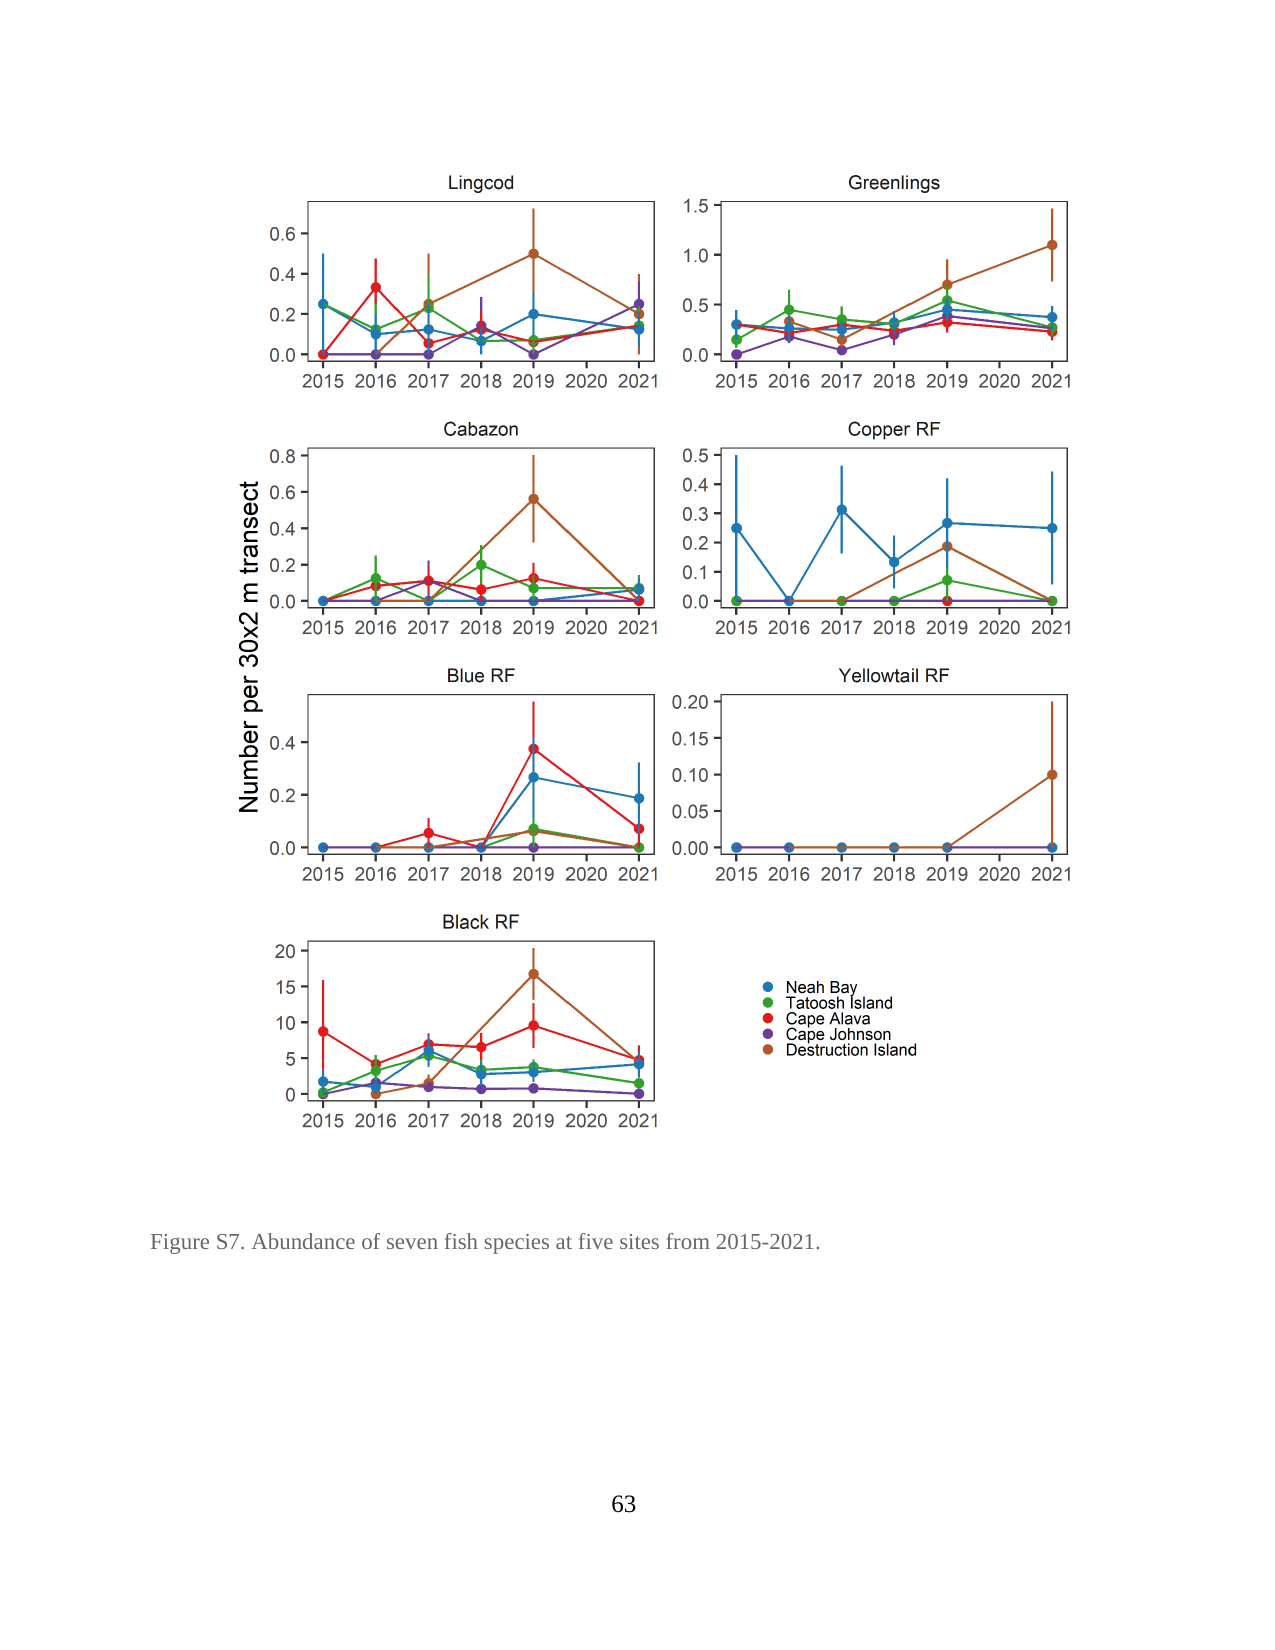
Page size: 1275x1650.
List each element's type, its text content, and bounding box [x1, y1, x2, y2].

picture [225, 150, 1080, 1175]
subtitle Figure S7. Abundance of seven fish species at five sites from 2015-2021. [150, 1228, 1022, 1255]
